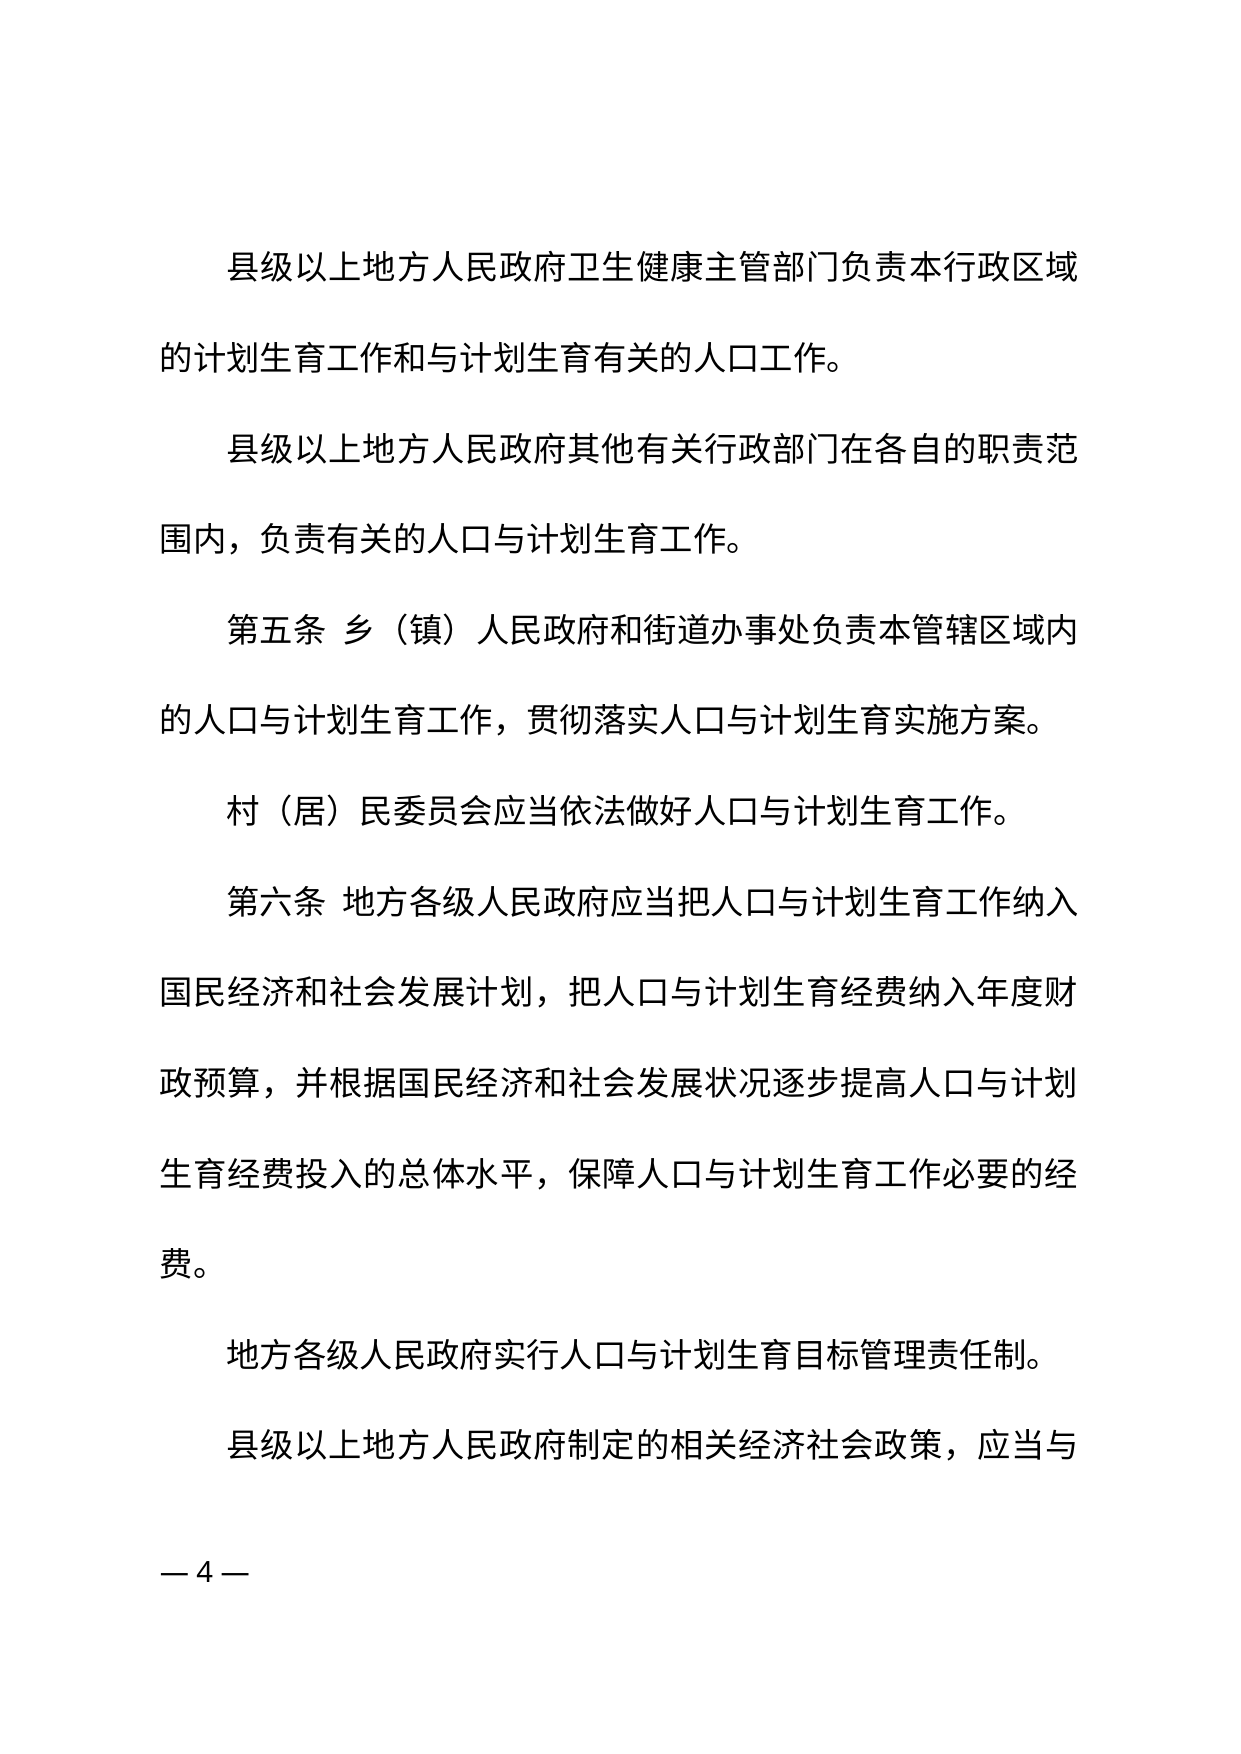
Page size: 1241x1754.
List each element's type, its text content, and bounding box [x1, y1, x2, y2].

text 村（居）民委员会应当依法做好人口与计划生育工作。 [159, 764, 1081, 854]
text 第六条 地方各级人民政府应当把人口与计划生育工作纳入国民经济和社会发展计划，把人口与计划生育经费纳入年度财政预算，并根据国民经济和社会发展状况逐步提高人口与计划生育经费投入的总体水平，保障人口与计划生育工作必要的经费。 [159, 854, 1081, 1307]
text 第五条 乡（镇）人民政府和街道办事处负责本管辖区域内的人口与计划生育工作，贯彻落实人口与计划生育实施方案。 [159, 582, 1081, 764]
text 地方各级人民政府实行人口与计划生育目标管理责任制。 [159, 1307, 1081, 1398]
text 县级以上地方人民政府卫生健康主管部门负责本行政区域的计划生育工作和与计划生育有关的人口工作。 [159, 220, 1081, 401]
text 县级以上地方人民政府其他有关行政部门在各自的职责范围内，负责有关的人口与计划生育工作。 [159, 401, 1081, 582]
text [159, 1398, 1081, 1489]
